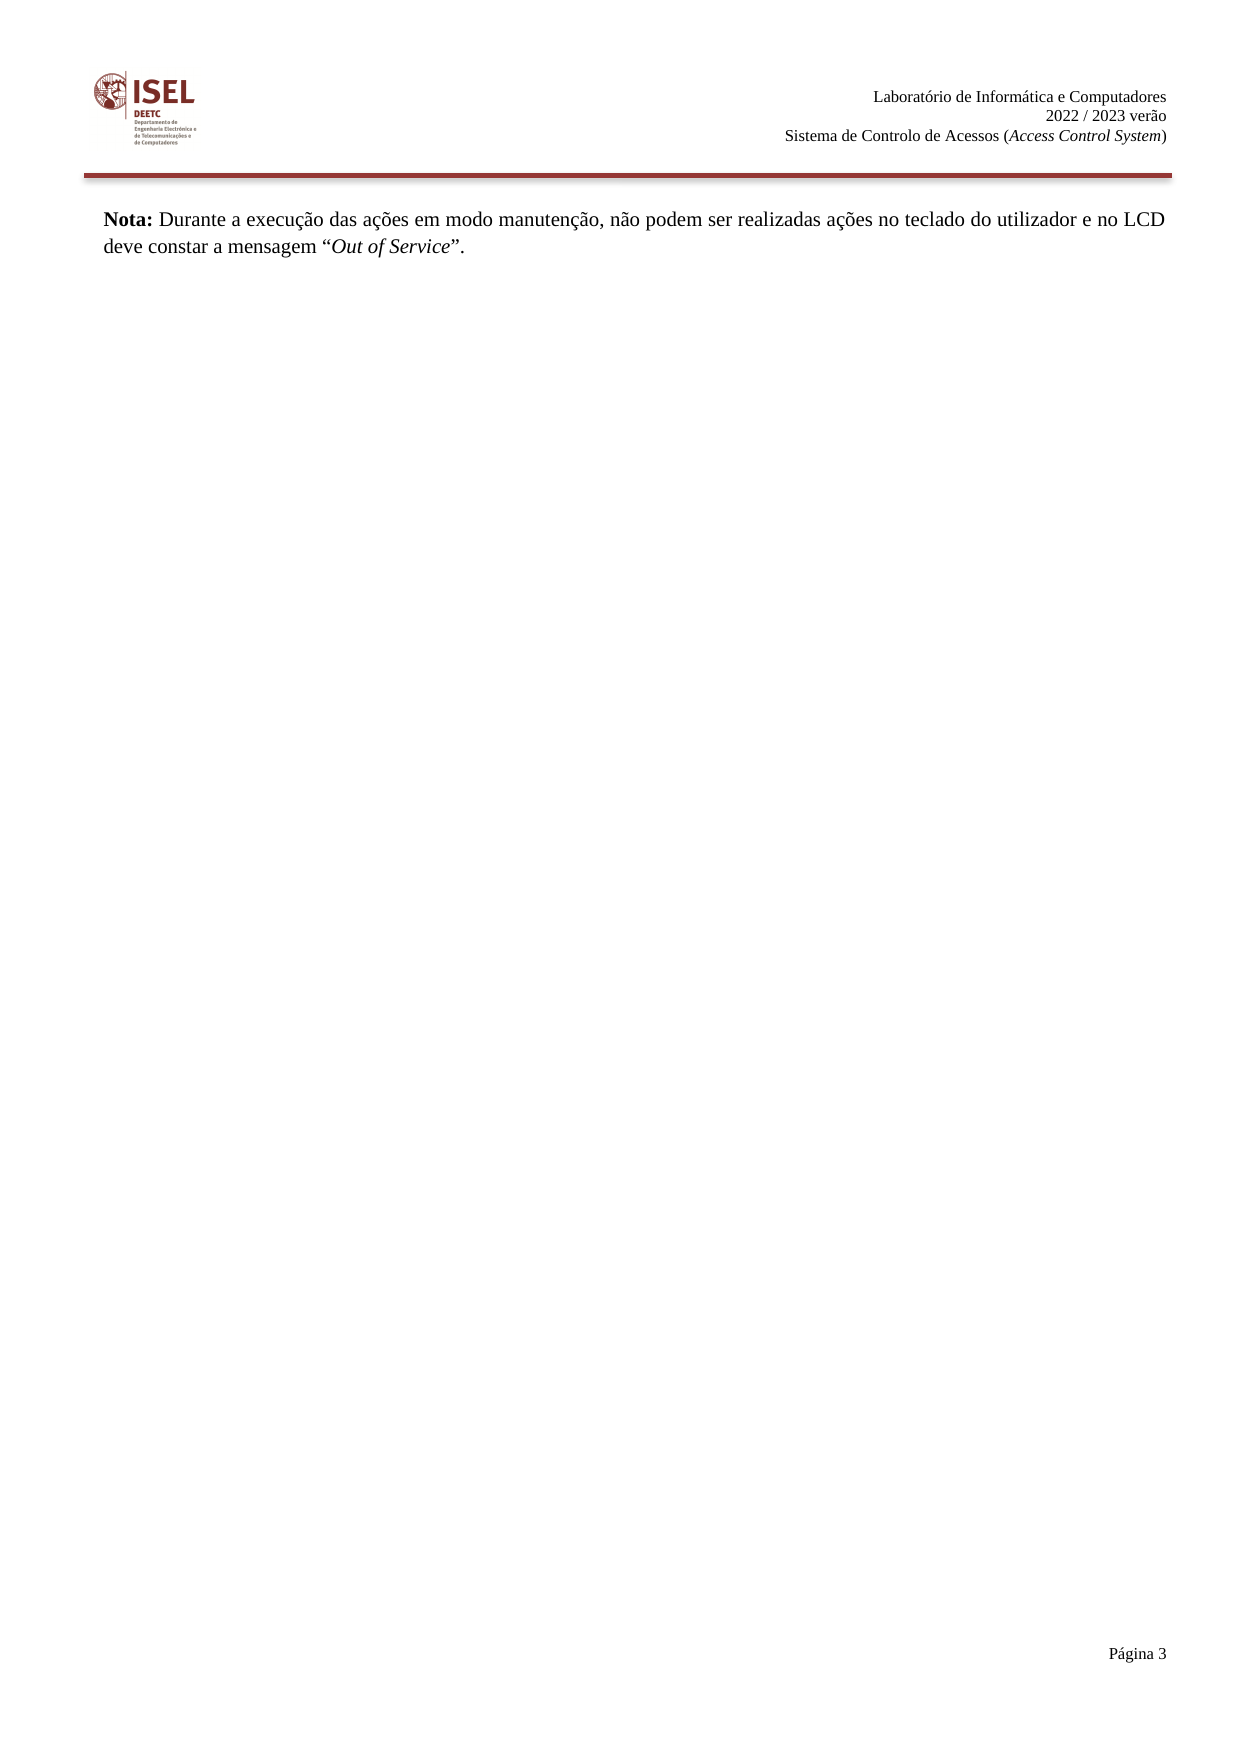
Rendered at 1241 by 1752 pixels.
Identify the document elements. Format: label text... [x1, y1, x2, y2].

picture [89, 67, 202, 151]
text Nota: Durante a execução das ações em modo manutenção, não podem ser realizadas ações no teclado do utilizador e no LCD deve constar a mensagem “Out of Service”. [103, 207, 1166, 258]
